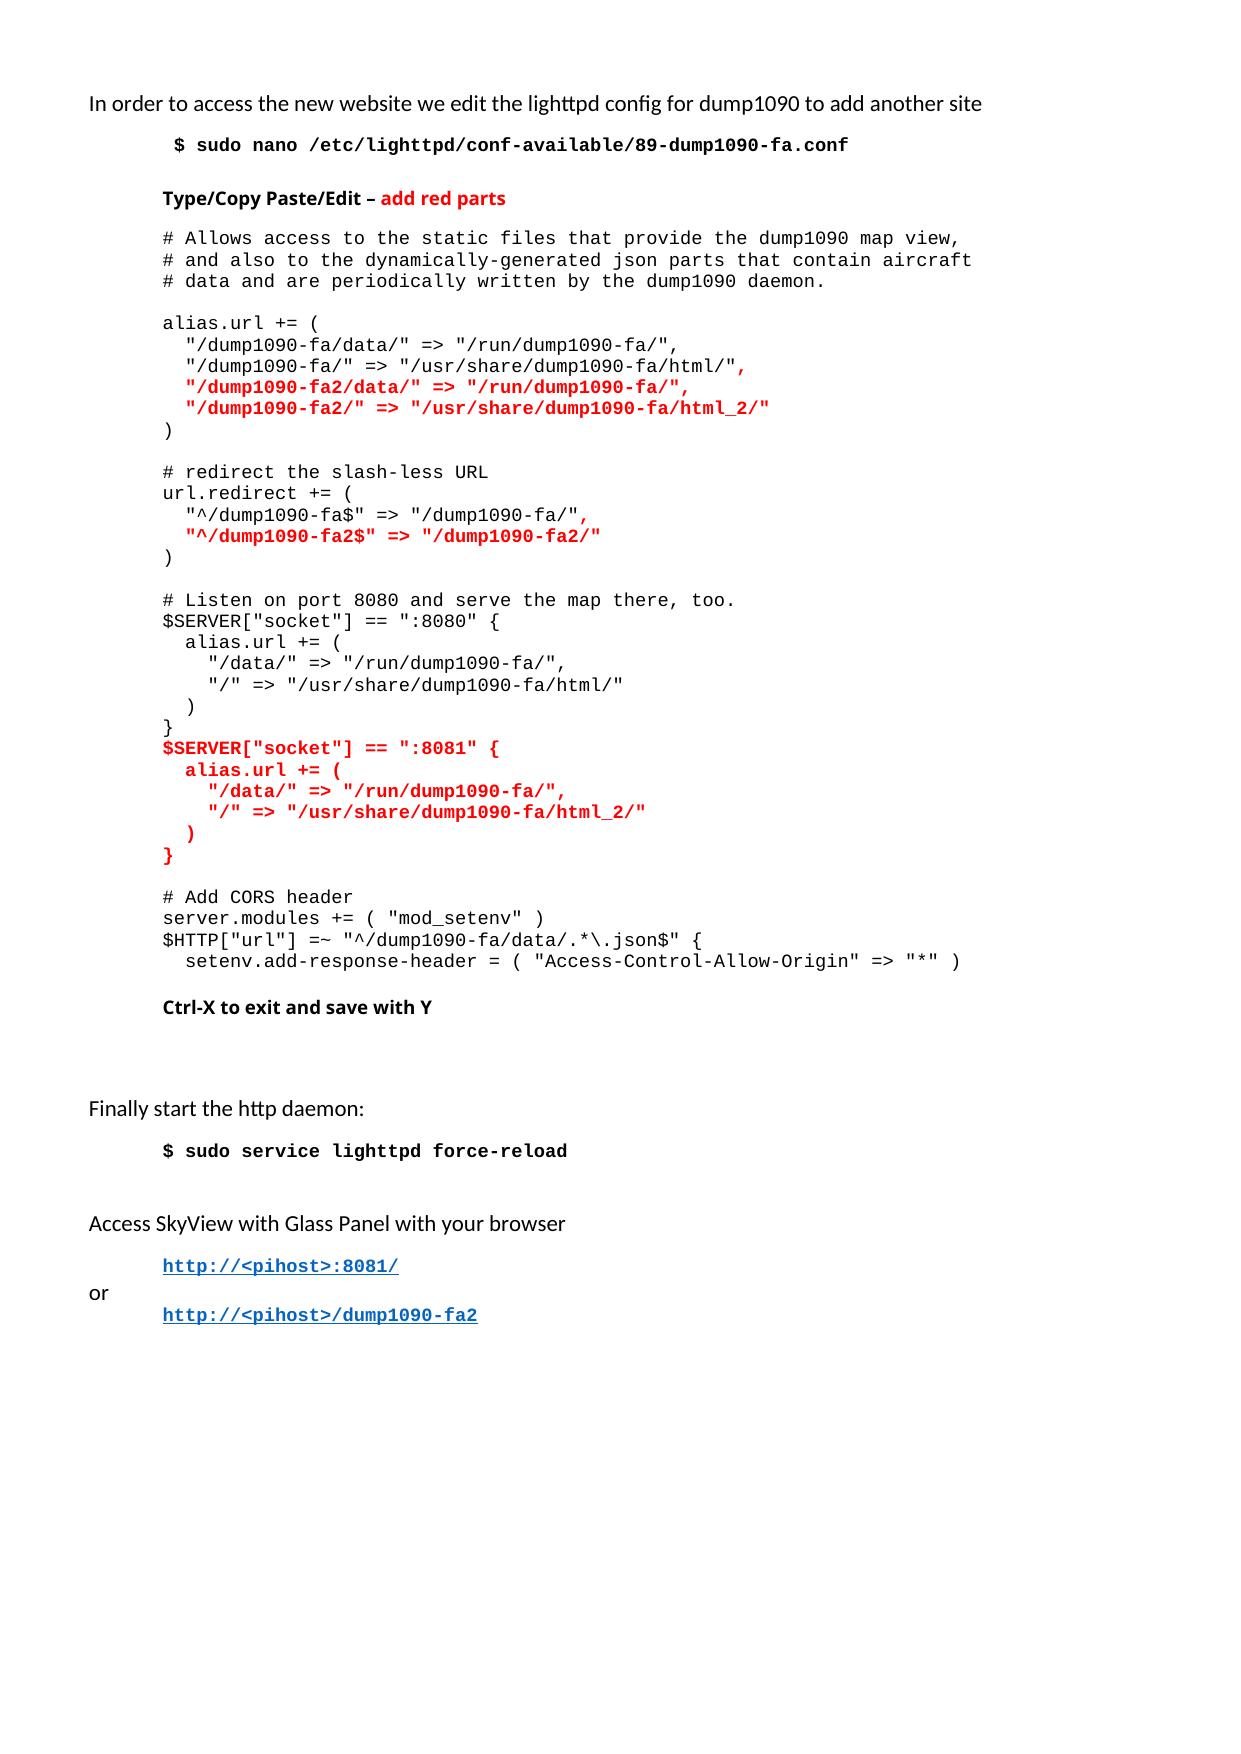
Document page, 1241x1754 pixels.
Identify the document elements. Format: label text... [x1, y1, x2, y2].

text "/dump1090-fa/" => "/usr/share/dump1090-fa/html/", [162, 357, 1167, 378]
text Ctrl-X to exit and save with Y [162, 994, 1167, 1048]
text # Add CORS header [162, 888, 1167, 909]
text # Listen on port 8080 and serve the map there, too. [162, 590, 1167, 612]
text ) [162, 824, 1167, 845]
text "/dump1090-fa2/data/" => "/run/dump1090-fa/", [162, 378, 1167, 399]
text "/data/" => "/run/dump1090-fa/", [162, 654, 1167, 675]
text $HTTP["url"] =~ "^/dump1090-fa/data/.*\.json$" { [162, 930, 1167, 952]
text # and also to the dynamically-generated json parts that contain aircraft [162, 250, 1167, 272]
text In order to access the new website we edit the lighttpd config for dump1090 to add another site [89, 89, 1167, 117]
text $ sudo service lighttpd force-reload [162, 1141, 1167, 1163]
text or [89, 1278, 1167, 1306]
text setenv.add-response-header = ( "Access-Control-Allow-Origin" => "*" ) [162, 952, 1167, 973]
text Access SkyView with Glass Panel with your browser [89, 1209, 1167, 1238]
text Type/Copy Paste/Edit – add red parts [162, 185, 1167, 210]
text alias.url += ( [162, 760, 1167, 782]
text # data and are periodically written by the dump1090 daemon. [162, 272, 1167, 293]
text "^/dump1090-fa$" => "/dump1090-fa/", [162, 505, 1167, 527]
text "/dump1090-fa2/" => "/usr/share/dump1090-fa/html_2/" [162, 399, 1167, 420]
text "/data/" => "/run/dump1090-fa/", [162, 782, 1167, 803]
text ) [162, 420, 1167, 442]
text } [162, 718, 1167, 739]
text # redirect the slash-less URL [162, 463, 1167, 484]
text alias.url += ( [162, 314, 1167, 335]
text http://<pihost>/dump1090-fa2 [162, 1306, 1167, 1327]
text # Allows access to the static files that provide the dump1090 map view, [162, 229, 1167, 250]
text alias.url += ( [162, 633, 1167, 654]
text "/dump1090-fa/data/" => "/run/dump1090-fa/", [162, 335, 1167, 357]
text $SERVER["socket"] == ":8081" { [162, 739, 1167, 760]
text $SERVER["socket"] == ":8080" { [162, 612, 1167, 633]
text ) [162, 548, 1167, 569]
text ) [162, 697, 1167, 718]
text http://<pihost>:8081/ [162, 1256, 1167, 1278]
text } [162, 845, 1167, 867]
text "^/dump1090-fa2$" => "/dump1090-fa2/" [162, 527, 1167, 548]
text "/" => "/usr/share/dump1090-fa/html_2/" [162, 803, 1167, 824]
text "/" => "/usr/share/dump1090-fa/html/" [162, 675, 1167, 697]
text Finally start the http daemon: [89, 1094, 1167, 1123]
text $ sudo nano /etc/lighttpd/conf-available/89-dump1090-fa.conf [162, 136, 1167, 157]
text url.redirect += ( [162, 484, 1167, 505]
text server.modules += ( "mod_setenv" ) [162, 909, 1167, 930]
